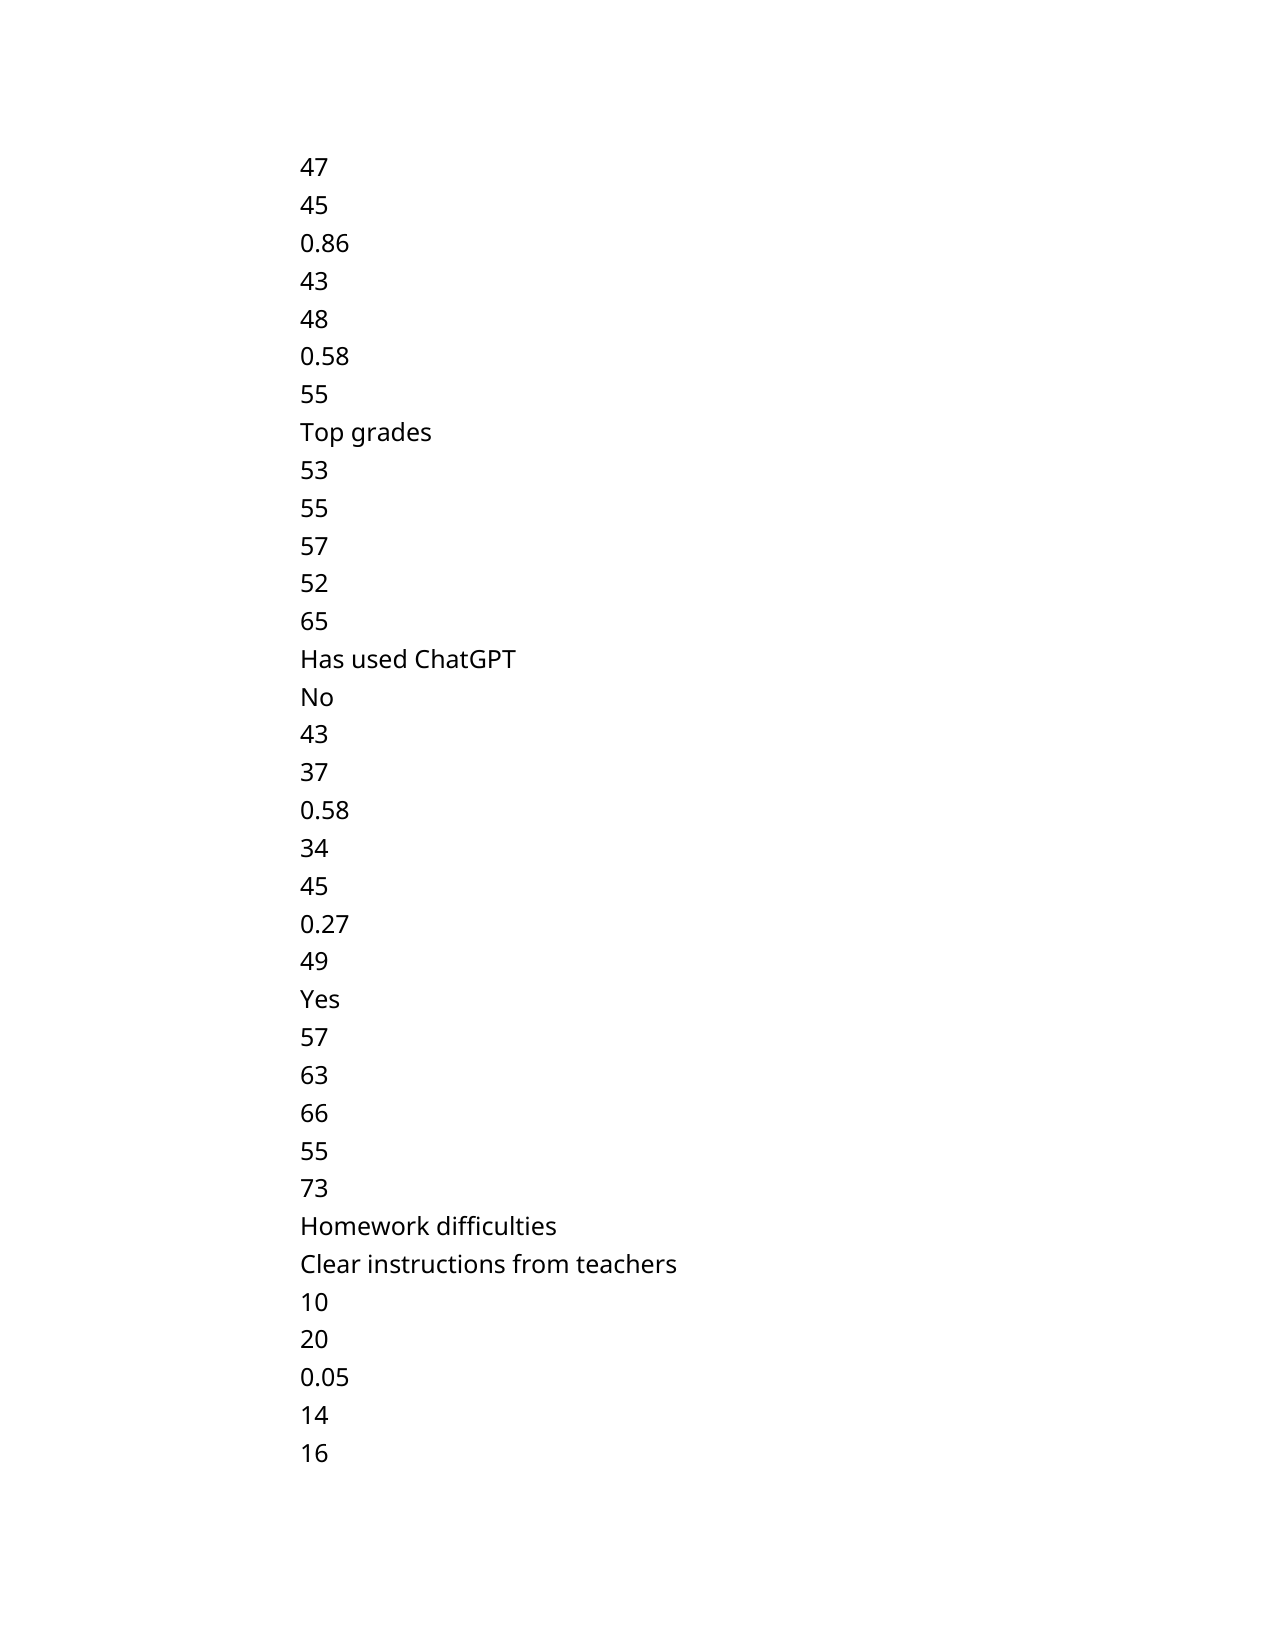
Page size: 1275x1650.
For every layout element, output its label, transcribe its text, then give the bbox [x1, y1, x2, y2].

list 45 [262, 188, 1125, 222]
list No [262, 679, 1125, 713]
list 57 [262, 1020, 1125, 1054]
list 53 [262, 452, 1125, 487]
list 55 [262, 377, 1125, 411]
list 0.05 [262, 1360, 1125, 1394]
list 47 [262, 150, 1125, 184]
list 48 [262, 301, 1125, 335]
list Yes [262, 982, 1125, 1016]
list Has used ChatGPT [262, 642, 1125, 676]
list 55 [262, 1133, 1125, 1167]
list 45 [262, 868, 1125, 902]
list Top grades [262, 415, 1125, 449]
list 0.27 [262, 906, 1125, 940]
list 43 [262, 263, 1125, 297]
list 37 [262, 755, 1125, 789]
list 65 [262, 604, 1125, 638]
list 43 [262, 717, 1125, 751]
list 73 [262, 1171, 1125, 1205]
list 52 [262, 566, 1125, 600]
list 16 [262, 1436, 1125, 1470]
list 0.86 [262, 226, 1125, 260]
list 34 [262, 831, 1125, 865]
list 14 [262, 1398, 1125, 1432]
list 57 [262, 528, 1125, 562]
list 0.58 [262, 793, 1125, 827]
list 20 [262, 1322, 1125, 1356]
list 0.58 [262, 339, 1125, 373]
list 49 [262, 944, 1125, 978]
list 66 [262, 1095, 1125, 1129]
list Homework difficulties [262, 1209, 1125, 1243]
list 63 [262, 1057, 1125, 1092]
list Clear instructions from teachers [262, 1247, 1125, 1281]
list 55 [262, 490, 1125, 524]
list 10 [262, 1284, 1125, 1318]
